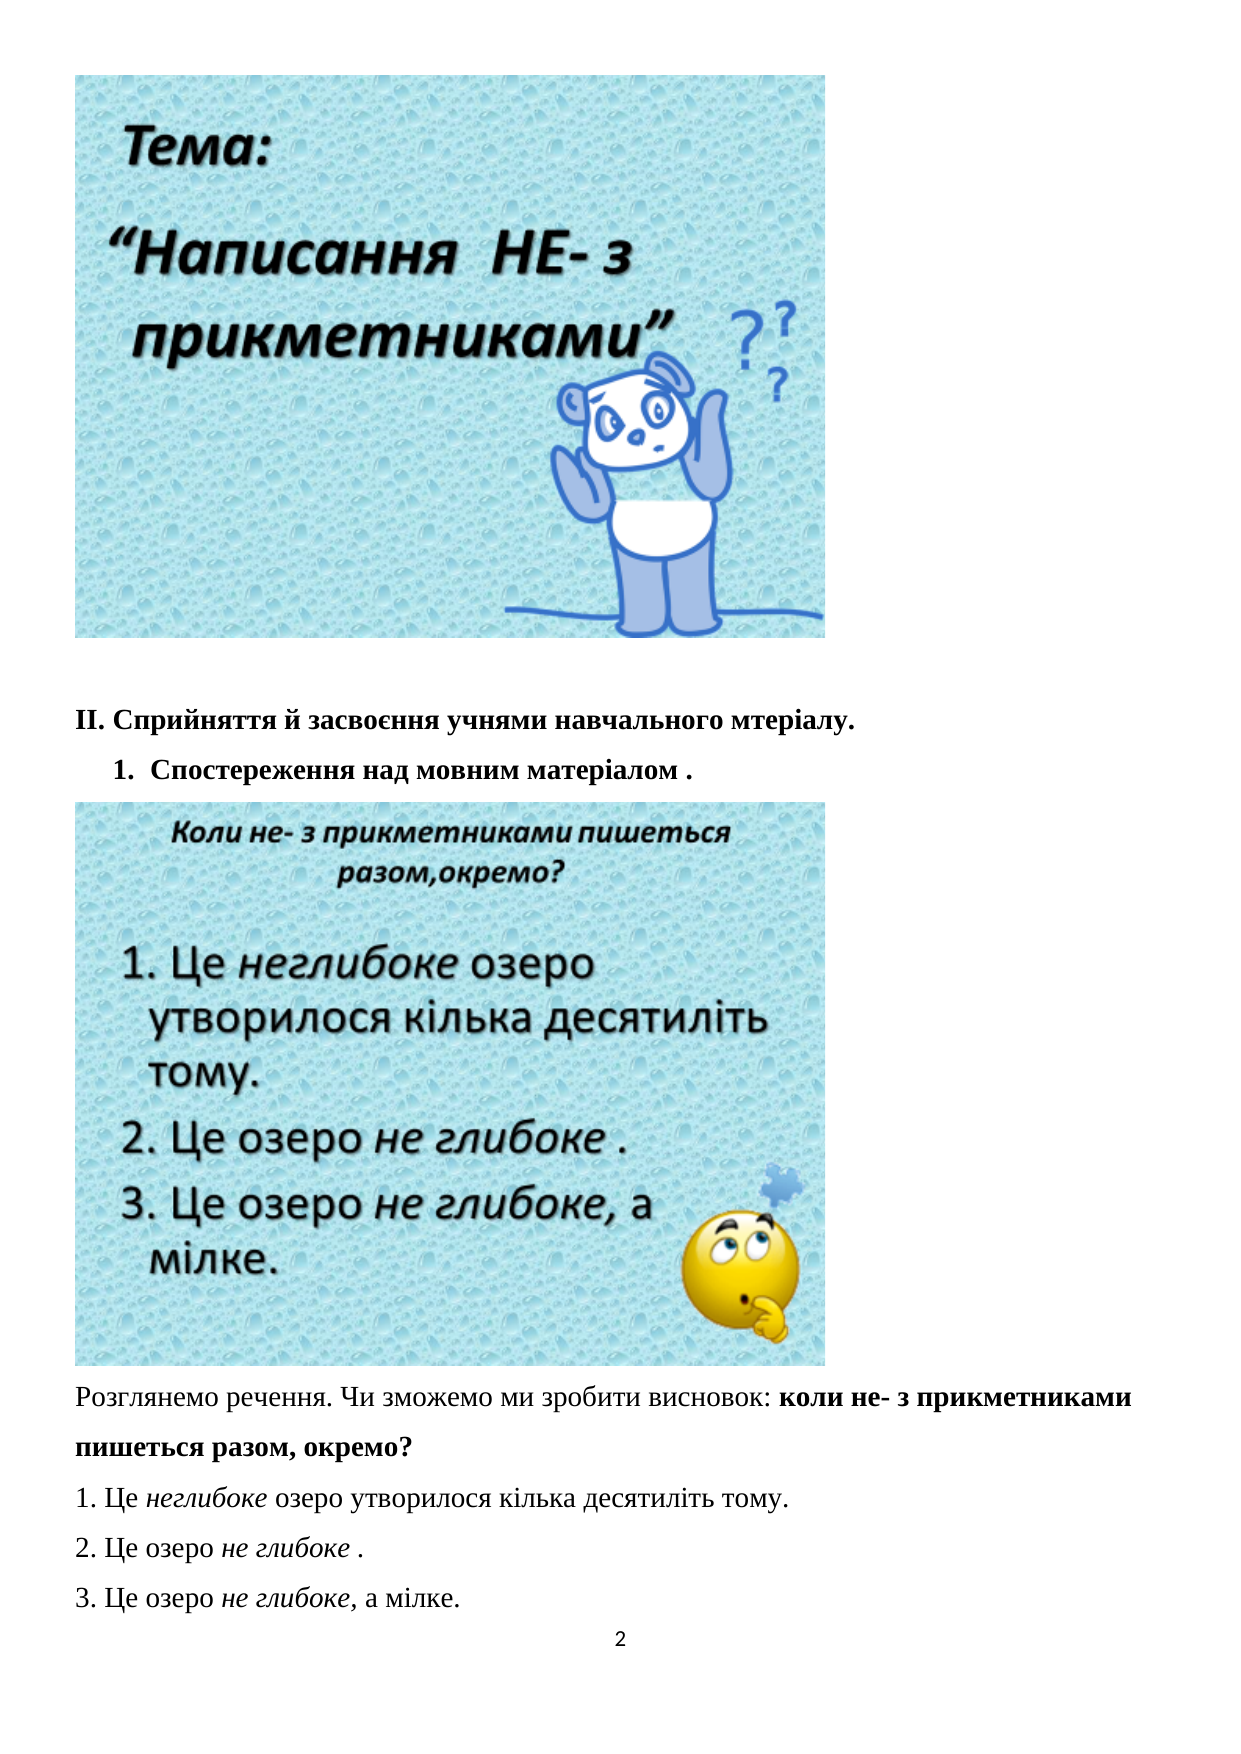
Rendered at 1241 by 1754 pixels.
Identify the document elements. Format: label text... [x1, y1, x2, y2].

text ІІ. Сприйняття й засвоєння учнями навчального мтеріалу. [75, 702, 1165, 735]
text Розглянемо речення. Чи зможемо ми зробити висновок: коли не- з прикметниками пишеться разом, окремо? [75, 1379, 1165, 1463]
text 3. Це озеро не глибоке, а мілке. [75, 1580, 1165, 1614]
list Спостереження над мовним матеріалом . [112, 752, 1165, 786]
text 2. Це озеро не глибоке . [75, 1530, 1165, 1563]
picture [75, 802, 826, 1366]
picture [75, 75, 826, 638]
text 1. Це неглибоке озеро утворилося кілька десятиліть тому. [75, 1480, 1165, 1513]
